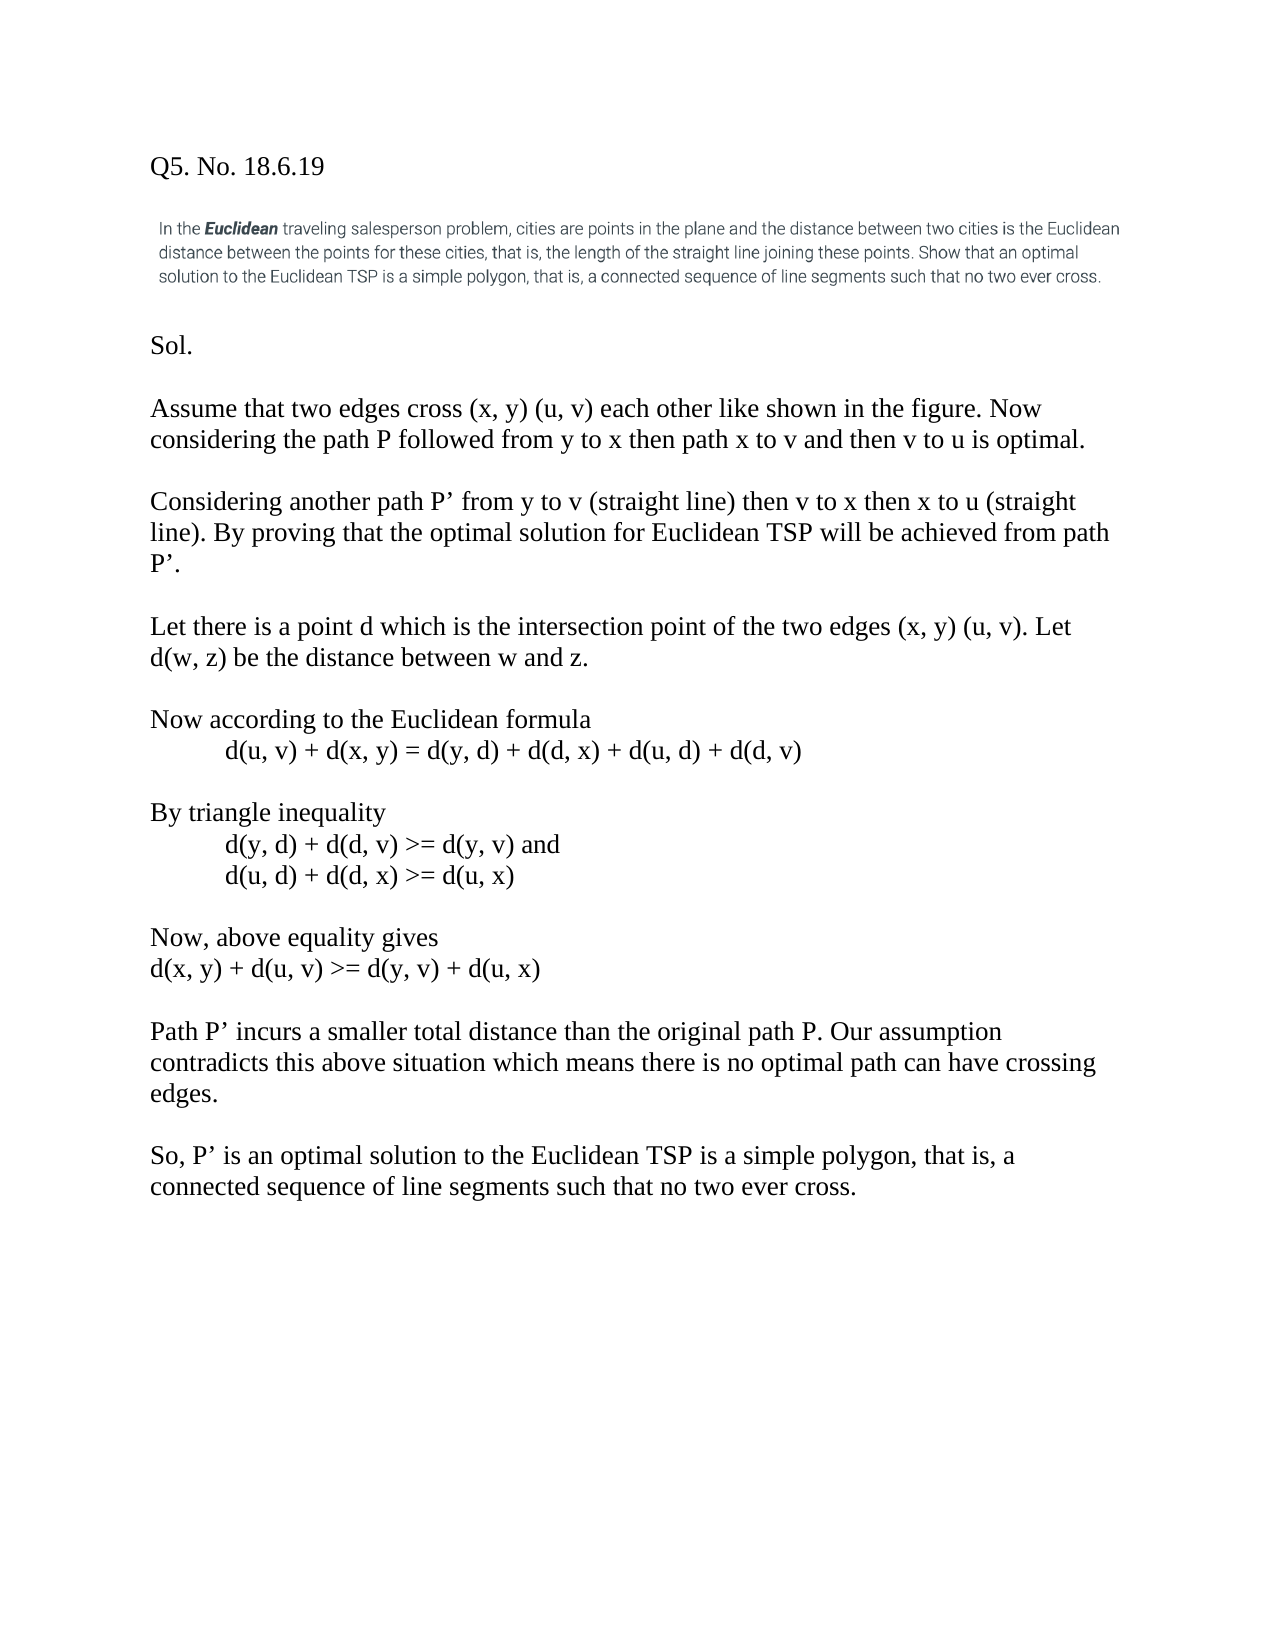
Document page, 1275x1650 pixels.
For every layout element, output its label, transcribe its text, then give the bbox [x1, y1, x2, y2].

text Now, above equality gives [150, 921, 1125, 952]
text d(y, d) + d(d, v) >= d(y, v) and [150, 828, 1125, 859]
text Let there is a point d which is the intersection point of the two edges (x, y) (u, v). Let d(w, z) be the distance between w and z. [150, 610, 1125, 672]
text Sol. [150, 329, 1125, 361]
text Assume that two edges cross (x, y) (u, v) each other like shown in the figure. Now considering the path P followed from y to x then path x to v and then v to u is optimal. [150, 392, 1125, 454]
text Q5. No. 18.6.19 [150, 150, 1125, 181]
text Considering another path P’ from y to v (straight line) then v to x then x to u (straight line). By proving that the optimal solution for Euclidean TSP will be achieved from path P’. [150, 485, 1125, 578]
text d(u, d) + d(d, x) >= d(u, x) [150, 859, 1125, 890]
picture [150, 212, 1125, 299]
text Now according to the Euclidean formula [150, 703, 1125, 734]
text d(u, v) + d(x, y) = d(y, d) + d(d, x) + d(u, d) + d(d, v) [150, 734, 1125, 765]
text So, P’ is an optimal solution to the Euclidean TSP is a simple polygon, that is, a connected sequence of line segments such that no two ever cross. [150, 1139, 1125, 1201]
text Path P’ incurs a smaller total distance than the original path P. Our assumption contradicts this above situation which means there is no optimal path can have crossing edges. [150, 1014, 1125, 1108]
text By triangle inequality [150, 797, 1125, 828]
text d(x, y) + d(u, v) >= d(y, v) + d(u, x) [150, 952, 1125, 983]
